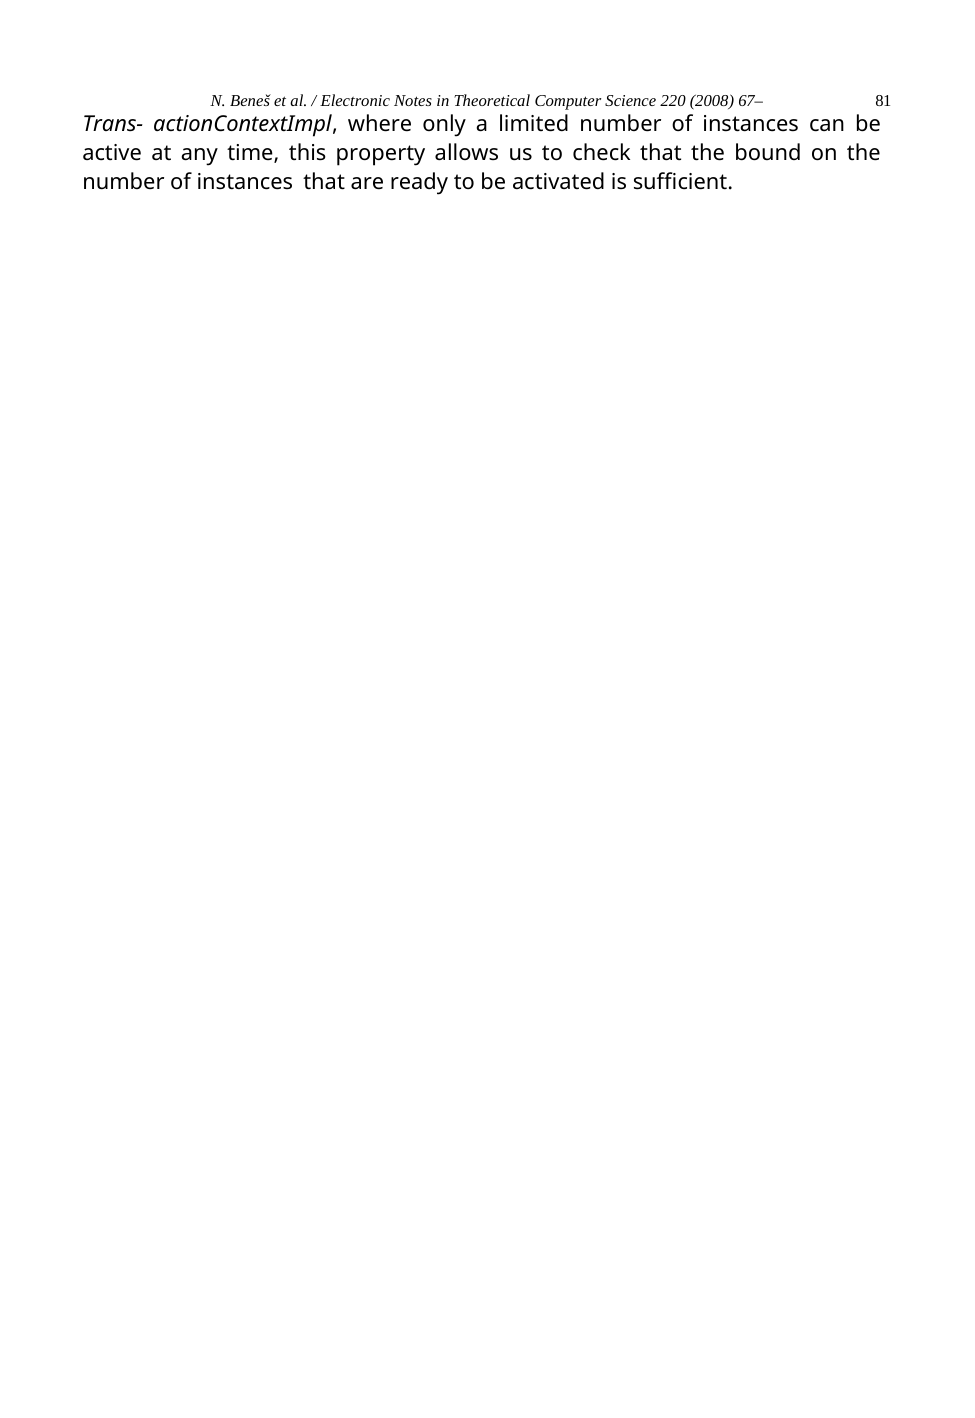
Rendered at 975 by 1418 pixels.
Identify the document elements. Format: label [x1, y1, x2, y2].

text [82, 108, 882, 196]
